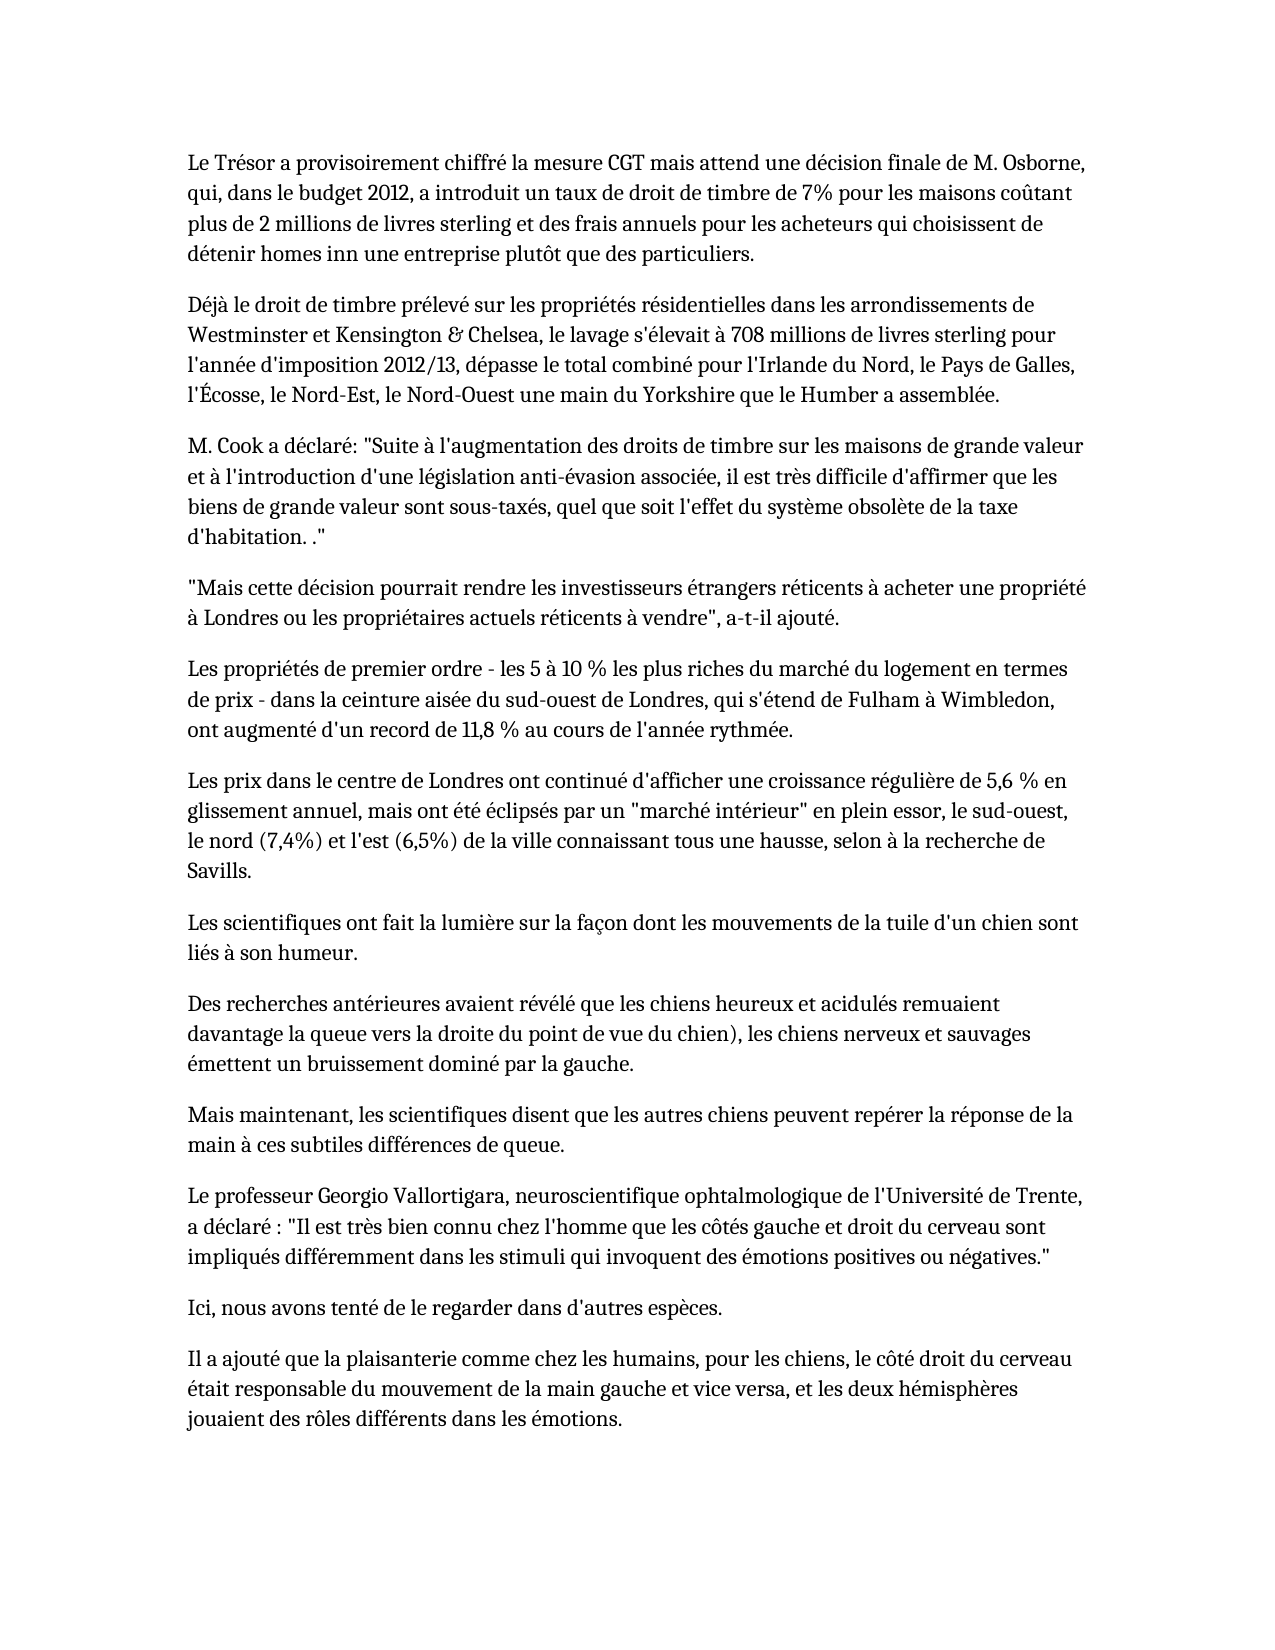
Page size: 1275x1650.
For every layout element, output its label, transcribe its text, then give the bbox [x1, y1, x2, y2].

text Le Trésor a provisoirement chiffré la mesure CGT mais attend une décision finale de M. Osborne, qui, dans le budget 2012, a introduit un taux de droit de timbre de 7% pour les maisons coûtant plus de 2 millions de livres sterling et des frais annuels pour les acheteurs qui choisissent de détenir homes inn une entreprise plutôt que des particuliers. [187, 150, 1087, 267]
text Déjà le droit de timbre prélevé sur les propriétés résidentielles dans les arrondissements de Westminster et Kensington & Chelsea, le lavage s'élevait à 708 millions de livres sterling pour l'année d'imposition 2012/13, dépasse le total combiné pour l'Irlande du Nord, le Pays de Galles, l'Écosse, le Nord-Est, le Nord-Ouest une main du Yorkshire que le Humber a assemblée. [187, 292, 1087, 409]
text Ici, nous avons tenté de le regarder dans d'autres espèces. [187, 1295, 1087, 1321]
text Il a ajouté que la plaisanterie comme chez les humains, pour les chiens, le côté droit du cerveau était responsable du mouvement de la main gauche et vice versa, et les deux hémisphères jouaient des rôles différents dans les émotions. [187, 1346, 1087, 1433]
text Les prix dans le centre de Londres ont continué d'afficher une croissance régulière de 5,6 % en glissement annuel, mais ont été éclipsés par un "marché intérieur" en plein essor, le sud-ouest, le nord (7,4%) et l'est (6,5%) de la ville connaissant tous une hausse, selon à la recherche de Savills. [187, 768, 1087, 885]
text "Mais cette décision pourrait rendre les investisseurs étrangers réticents à acheter une propriété à Londres ou les propriétaires actuels réticents à vendre", a-t-il ajouté. [187, 575, 1087, 632]
text Les scientifiques ont fait la lumière sur la façon dont les mouvements de la tuile d'un chien sont liés à son humeur. [187, 909, 1087, 966]
text M. Cook a déclaré: "Suite à l'augmentation des droits de timbre sur les maisons de grande valeur et à l'introduction d'une législation anti-évasion associée, il est très difficile d'affirmer que les biens de grande valeur sont sous-taxés, quel que soit l'effet du système obsolète de la taxe d'habitation. ." [187, 433, 1087, 550]
text Les propriétés de premier ordre - les 5 à 10 % les plus riches du marché du logement en termes de prix - dans la ceinture aisée du sud-ouest de Londres, qui s'étend de Fulham à Wimbledon, ont augmenté d'un record de 11,8 % au cours de l'année rythmée. [187, 656, 1087, 743]
text Des recherches antérieures avaient révélé que les chiens heureux et acidulés remuaient davantage la queue vers la droite du point de vue du chien), les chiens nerveux et sauvages émettent un bruissement dominé par la gauche. [187, 991, 1087, 1077]
text Le professeur Georgio Vallortigara, neuroscientifique ophtalmologique de l'Université de Trente, a déclaré : "Il est très bien connu chez l'homme que les côtés gauche et droit du cerveau sont impliqués différemment dans les stimuli qui invoquent des émotions positives ou négatives." [187, 1183, 1087, 1270]
text Mais maintenant, les scientifiques disent que les autres chiens peuvent repérer la réponse de la main à ces subtiles différences de queue. [187, 1102, 1087, 1159]
